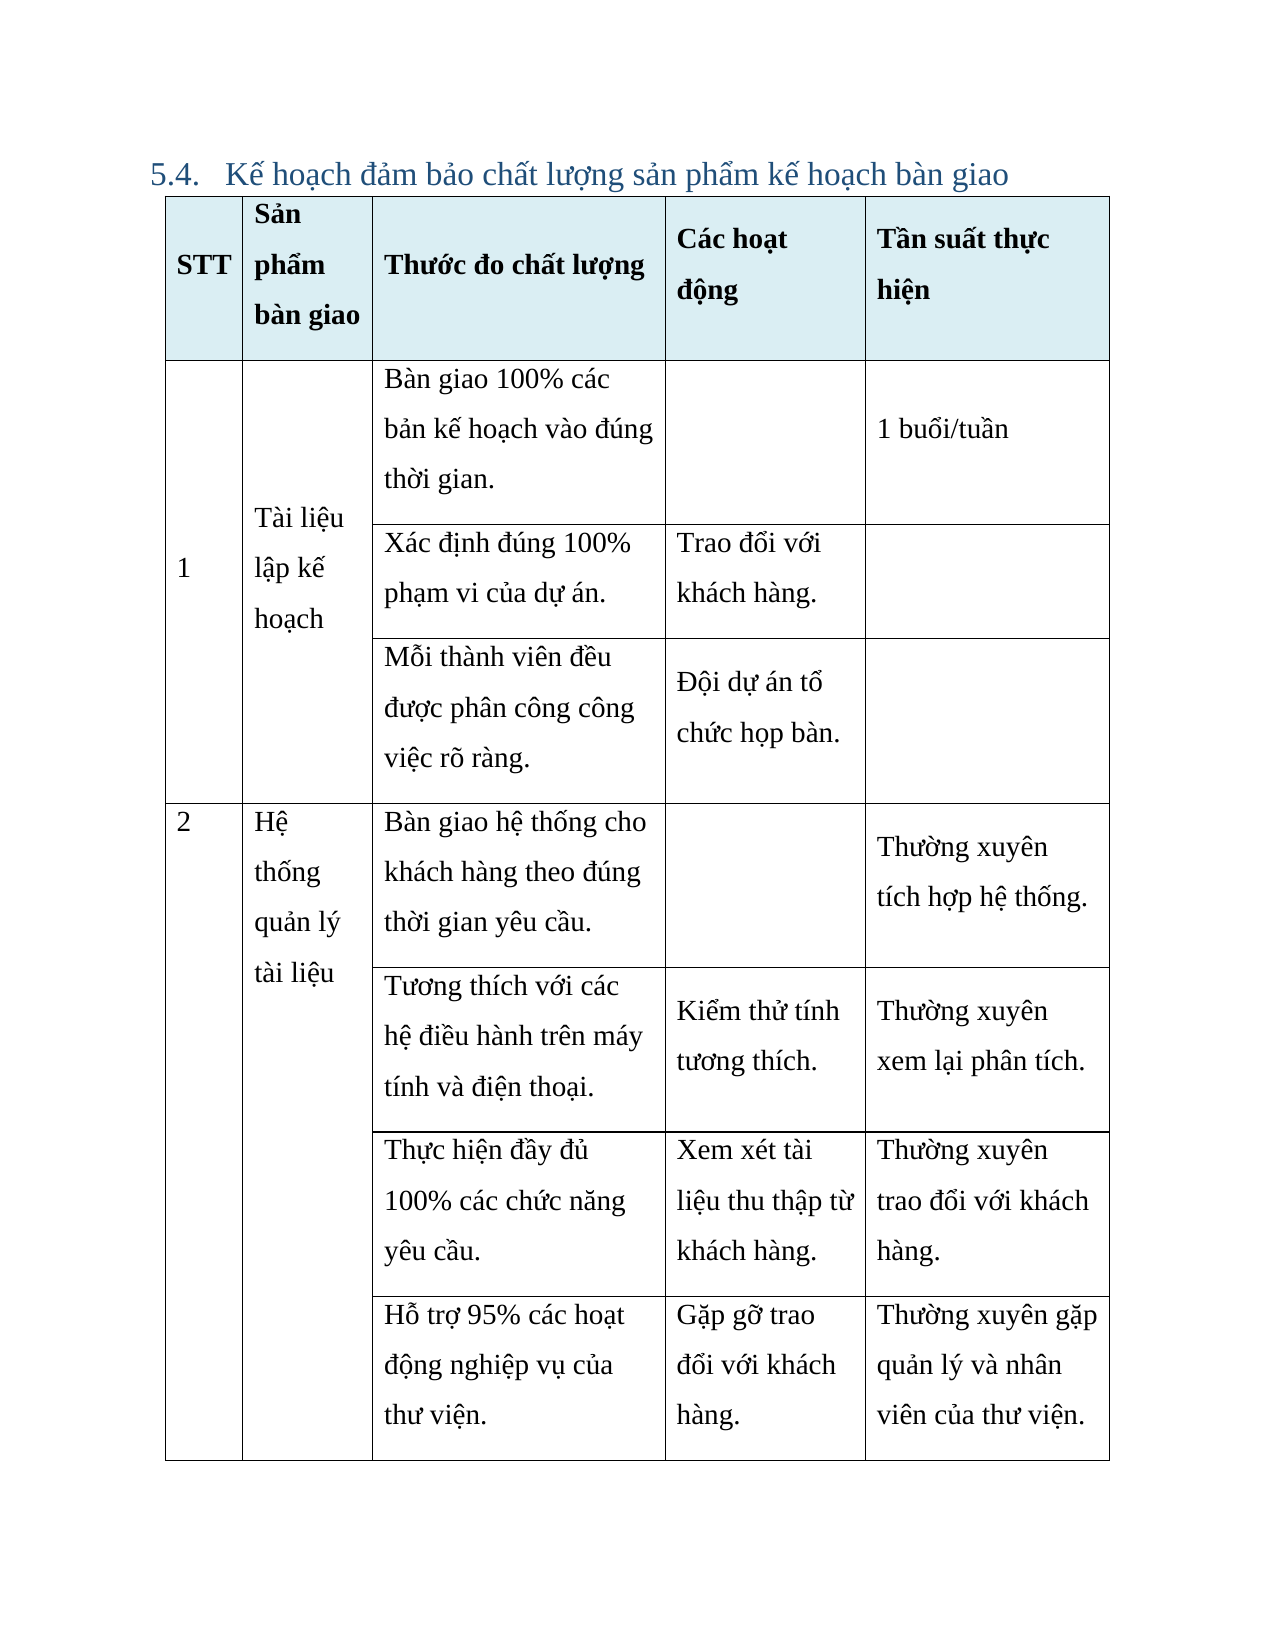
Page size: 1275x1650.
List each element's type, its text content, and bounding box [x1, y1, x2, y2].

table_cell Thường xuyên gặp quản lý và nhân viên của thư viện. [866, 1297, 1109, 1460]
subtitle 5.4. Kế hoạch đảm bảo chất lượng sản phẩm kế hoạch bàn giao [150, 154, 1125, 192]
table_cell Thường xuyên tích hợp hệ thống. [866, 804, 1109, 967]
table_cell 1 buổi/tuần [866, 361, 1109, 524]
table_cell [866, 639, 1109, 803]
table_header Sản phẩm bàn giao [243, 197, 372, 360]
table_cell Xem xét tài liệu thu thập từ khách hàng. [666, 1133, 865, 1296]
table_cell Gặp gỡ trao đổi với khách hàng. [666, 1297, 865, 1460]
table_cell [666, 361, 865, 524]
table_cell [866, 525, 1109, 638]
table_header Tần suất thực hiện [866, 197, 1109, 360]
table_cell Thường xuyên xem lại phân tích. [866, 968, 1109, 1131]
table_cell Hệ thống quản lý tài liệu [243, 804, 372, 1460]
table_cell 2 [166, 804, 242, 1460]
table_cell 1 [166, 361, 242, 803]
table_cell Mỗi thành viên đều được phân công công việc rõ ràng. [373, 639, 665, 803]
table_cell Tài liệu lập kế hoạch [243, 361, 372, 803]
table_cell Tương thích với các hệ điều hành trên máy tính và điện thoại. [373, 968, 665, 1131]
table_cell Thực hiện đầy đủ 100% các chức năng yêu cầu. [373, 1133, 665, 1296]
table_header STT [166, 197, 242, 360]
table_cell [666, 804, 865, 967]
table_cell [373, 1297, 665, 1460]
table_cell Xác định đúng 100% phạm vi của dự án. [373, 525, 665, 638]
table_header Thước đo chất lượng [373, 197, 665, 360]
table_cell Bàn giao 100% các bản kế hoạch vào đúng thời gian. [373, 361, 665, 524]
table_cell Kiểm thử tính tương thích. [666, 968, 865, 1131]
table_cell Đội dự án tổ chức họp bàn. [666, 639, 865, 803]
table_header Các hoạt động [666, 197, 865, 360]
table_cell Bàn giao hệ thống cho khách hàng theo đúng thời gian yêu cầu. [373, 804, 665, 967]
table_cell Thường xuyên trao đổi với khách hàng. [866, 1133, 1109, 1296]
table_cell Trao đổi với khách hàng. [666, 525, 865, 638]
